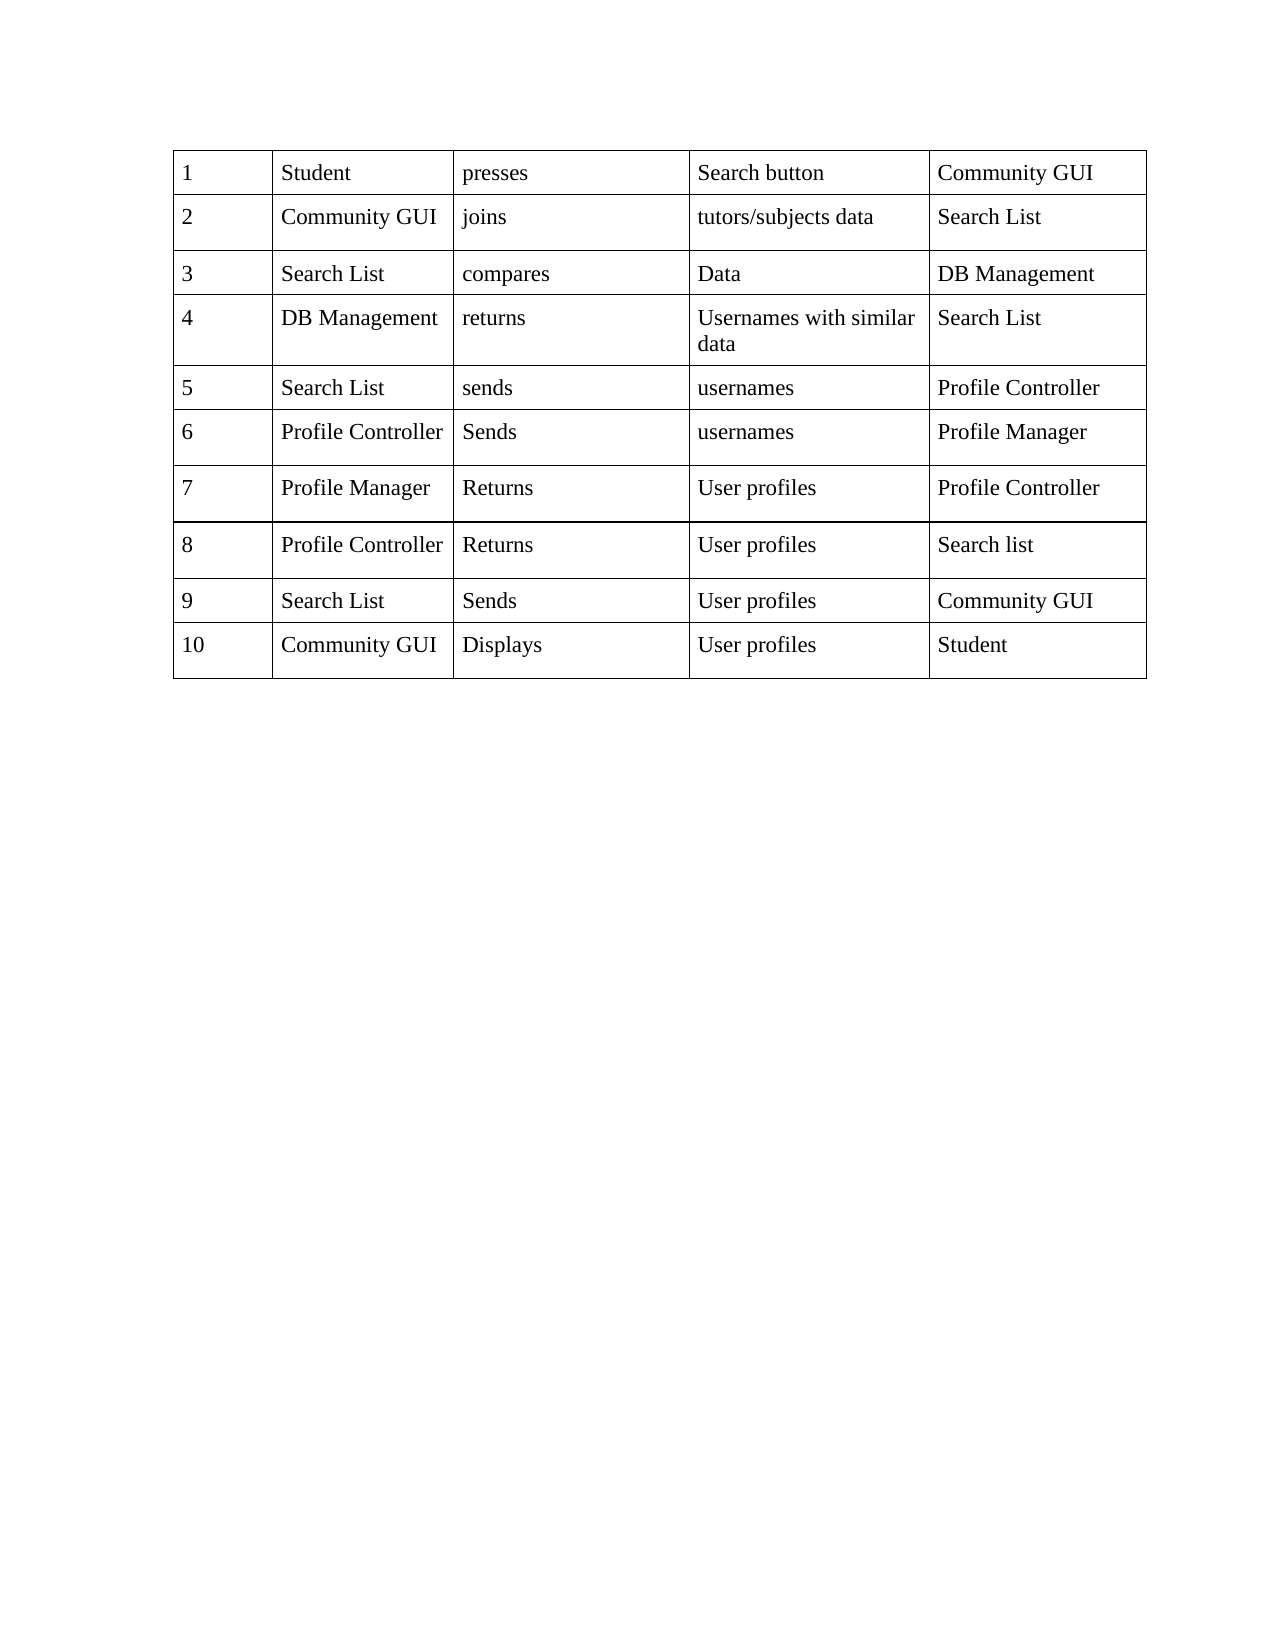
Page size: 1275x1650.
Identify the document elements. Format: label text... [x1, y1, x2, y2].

table_cell Profile Controller [930, 366, 1146, 409]
table_cell Profile Controller [930, 466, 1146, 521]
table_cell 8 [174, 523, 272, 578]
table_cell Community GUI [273, 195, 453, 250]
table_cell 9 [174, 579, 272, 622]
table_cell compares [454, 251, 689, 294]
table_cell 3 [174, 251, 272, 294]
table_cell Search List [273, 579, 453, 622]
table_cell 2 [174, 195, 272, 250]
table_cell DB Management [273, 295, 453, 365]
table_cell returns [454, 295, 689, 365]
table_cell Profile Controller [273, 410, 453, 465]
table_cell Returns [454, 466, 689, 521]
table_cell presses [454, 151, 689, 194]
table_cell 5 [174, 366, 272, 409]
table_cell Community GUI [930, 579, 1146, 622]
table_cell Displays [454, 623, 689, 678]
table_cell Profile Manager [273, 466, 453, 521]
table_cell joins [454, 195, 689, 250]
table_cell Usernames with similar data [690, 295, 929, 365]
table_cell Search List [930, 295, 1146, 365]
table_cell Sends [454, 579, 689, 622]
table_cell 7 [174, 466, 272, 521]
table_cell DB Management [930, 251, 1146, 294]
table_cell User profiles [690, 623, 929, 678]
table_cell tutors/subjects data [690, 195, 929, 250]
table_cell Returns [454, 523, 689, 578]
table_cell Community GUI [273, 623, 453, 678]
table_cell Student [273, 151, 453, 194]
table_cell 10 [174, 623, 272, 678]
table_cell 6 [174, 410, 272, 465]
table_cell Search button [690, 151, 929, 194]
table_cell Community GUI [930, 151, 1146, 194]
table_cell usernames [690, 366, 929, 409]
table_cell User profiles [690, 579, 929, 622]
table_cell Search list [930, 523, 1146, 578]
table_cell User profiles [690, 523, 929, 578]
table_cell Profile Manager [930, 410, 1146, 465]
table_cell Search List [273, 366, 453, 409]
table_cell Profile Controller [273, 523, 453, 578]
table_cell Search List [930, 195, 1146, 250]
table_cell User profiles [690, 466, 929, 521]
table_cell sends [454, 366, 689, 409]
table_cell usernames [690, 410, 929, 465]
table_cell 1 [174, 151, 272, 194]
table_cell 4 [174, 295, 272, 365]
table_cell Sends [454, 410, 689, 465]
table_cell Search List [273, 251, 453, 294]
table_cell Data [690, 251, 929, 294]
table_cell Student [930, 623, 1146, 678]
